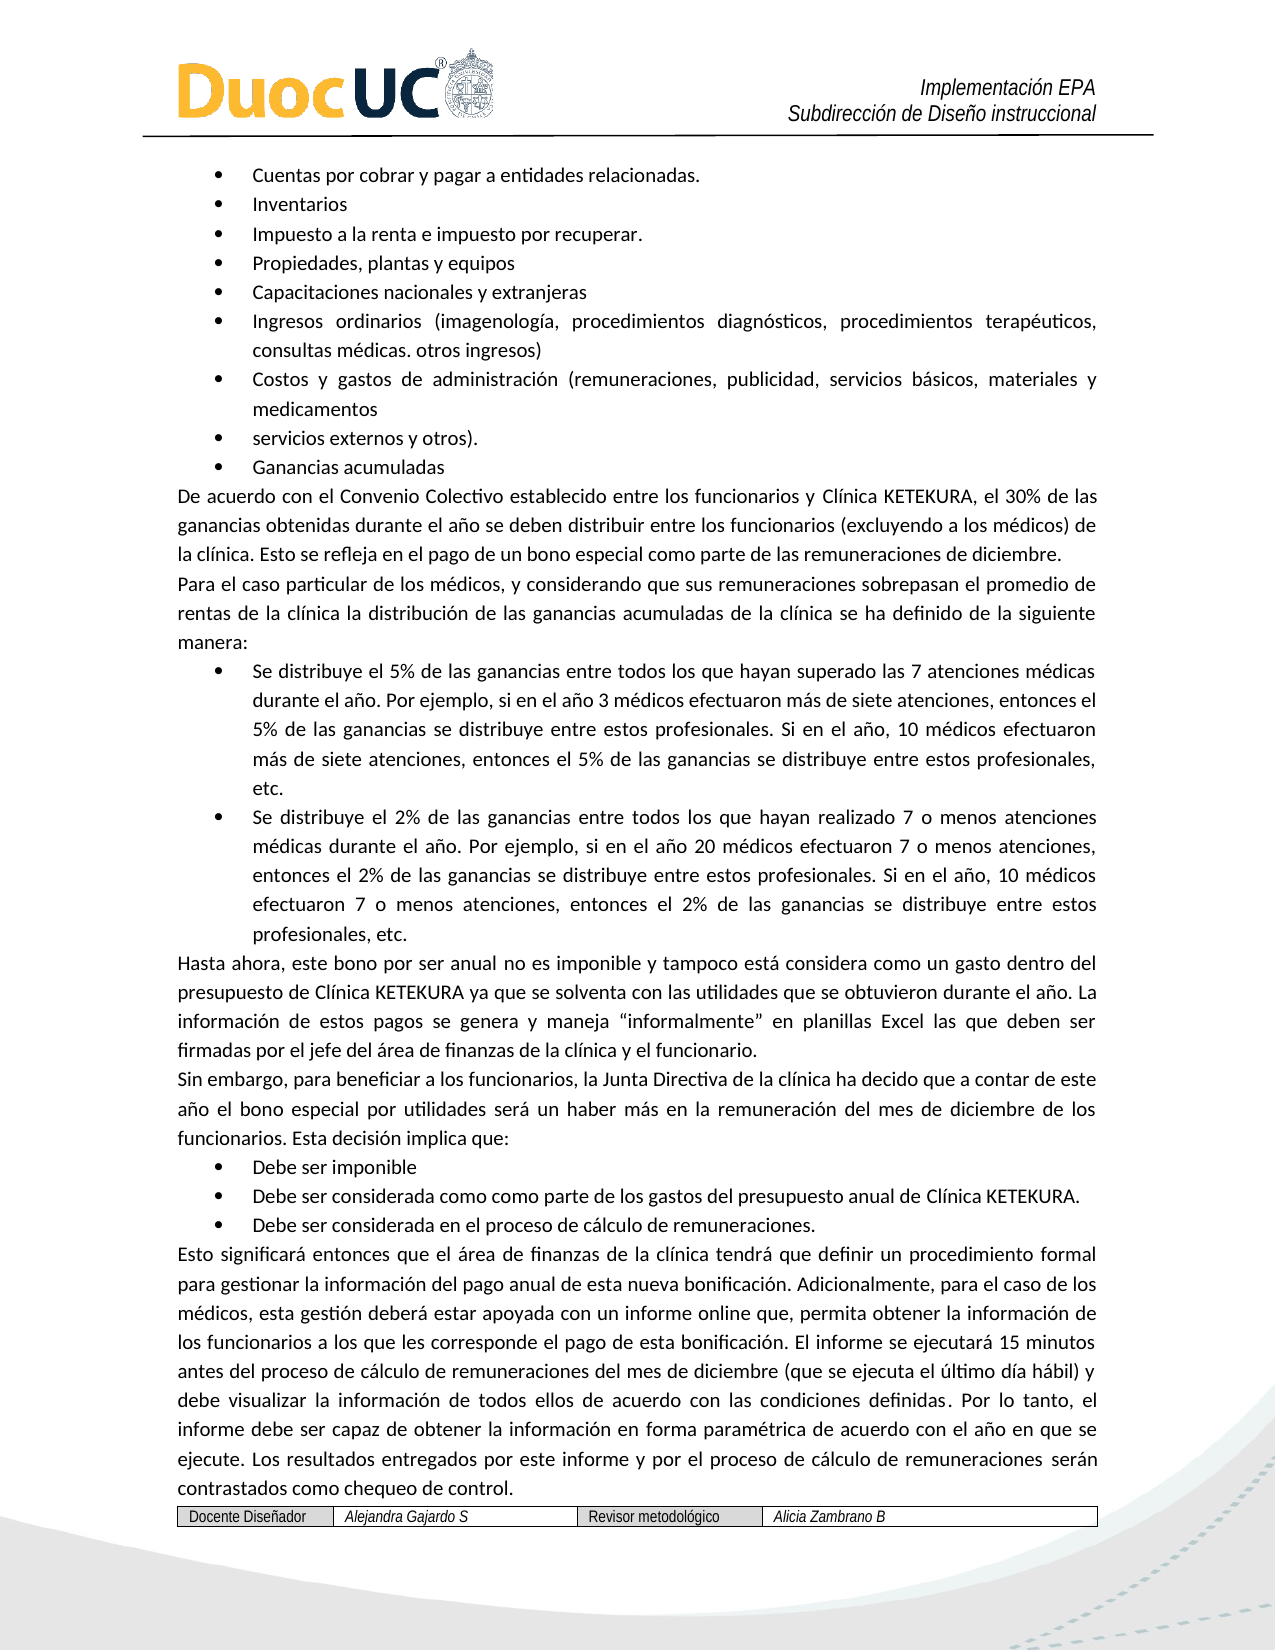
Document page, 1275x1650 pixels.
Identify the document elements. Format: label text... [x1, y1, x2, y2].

list Propiedades, plantas y equipos [215, 250, 1098, 275]
list Se distribuye el 5% de las ganancias entre todos los que hayan superado las 7 atenciones médicas durante el año. Por ejemplo, si en el año 3 médicos efectuaron más de siete atenciones, entonces el 5% de las ganancias se distribuye entre estos profesionales. Si en el año, 10 médicos efectuaron más de siete atenciones, entonces el 5% de las ganancias se distribuye entre estos profesionales, etc. [215, 658, 1098, 800]
list Debe ser imponible [215, 1154, 1098, 1179]
list Costos y gastos de administración (remuneraciones, publicidad, servicios básicos, materiales y medicamentos [215, 367, 1098, 421]
list Cuentas por cobrar y pagar a entidades relacionadas. [215, 162, 1098, 188]
list Ingresos ordinarios (imagenología, procedimientos diagnósticos, procedimientos terapéuticos, consultas médicas. otros ingresos) [215, 308, 1098, 363]
list Ganancias acumuladas [215, 454, 1098, 479]
text Para el caso particular de los médicos, y considerando que sus remuneraciones sobrepasan el promedio de rentas de la clínica la distribución de las ganancias acumuladas de la clínica se ha definido de la siguiente manera: [177, 571, 1098, 654]
list servicios externos y otros). [215, 425, 1098, 450]
picture [0, 1378, 1275, 1650]
picture [177, 48, 493, 117]
text De acuerdo con el Convenio Colectivo establecido entre los funcionarios y Clínica KETEKURA, el 30% de las ganancias obtenidas durante el año se deben distribuir entre los funcionarios (excluyendo a los médicos) de la clínica. Esto se refleja en el pago de un bono especial como parte de las remuneraciones de diciembre. [177, 483, 1098, 567]
list Inventarios [215, 192, 1098, 217]
list Debe ser considerada en el proceso de cálculo de remuneraciones. [215, 1212, 1098, 1238]
text Esto significará entonces que el área de finanzas de la clínica tendrá que definir un procedimiento formal para gestionar la información del pago anual de esta nueva bonificación. Adicionalmente, para el caso de los médicos, esta gestión deberá estar apoyada con un informe online que, permita obtener la información de los funcionarios a los que les corresponde el pago de esta bonificación. El informe se ejecutará 15 minutos antes del proceso de cálculo de remuneraciones del mes de diciembre (que se ejecuta el último día hábil) y debe visualizar la información de todos ellos de acuerdo con las condiciones definidas. Por lo tanto, el informe debe ser capaz de obtener la información en forma paramétrica de acuerdo con el año en que se ejecute. Los resultados entregados por este informe y por el proceso de cálculo de remuneraciones serán contrastados como chequeo de control. [177, 1242, 1098, 1500]
text Hasta ahora, este bono por ser anual no es imponible y tampoco está considera como un gasto dentro del presupuesto de Clínica KETEKURA ya que se solventa con las utilidades que se obtuvieron durante el año. La información de estos pagos se genera y maneja “informalmente” en planillas Excel las que deben ser firmadas por el jefe del área de finanzas de la clínica y el funcionario. [177, 950, 1098, 1063]
list Se distribuye el 2% de las ganancias entre todos los que hayan realizado 7 o menos atenciones médicas durante el año. Por ejemplo, si en el año 20 médicos efectuaron 7 o menos atenciones, entonces el 2% de las ganancias se distribuye entre estos profesionales. Si en el año, 10 médicos efectuaron 7 o menos atenciones, entonces el 2% de las ganancias se distribuye entre estos profesionales, etc. [215, 804, 1098, 946]
list Impuesto a la renta e impuesto por recuperar. [215, 221, 1098, 246]
list Debe ser considerada como como parte de los gastos del presupuesto anual de Clínica KETEKURA. [215, 1183, 1098, 1209]
text Sin embargo, para beneficiar a los funcionarios, la Junta Directiva de la clínica ha decido que a contar de este año el bono especial por utilidades será un haber más en la remuneración del mes de diciembre de los funcionarios. Esta decisión implica que: [177, 1067, 1098, 1150]
list Capacitaciones nacionales y extranjeras [215, 279, 1098, 304]
